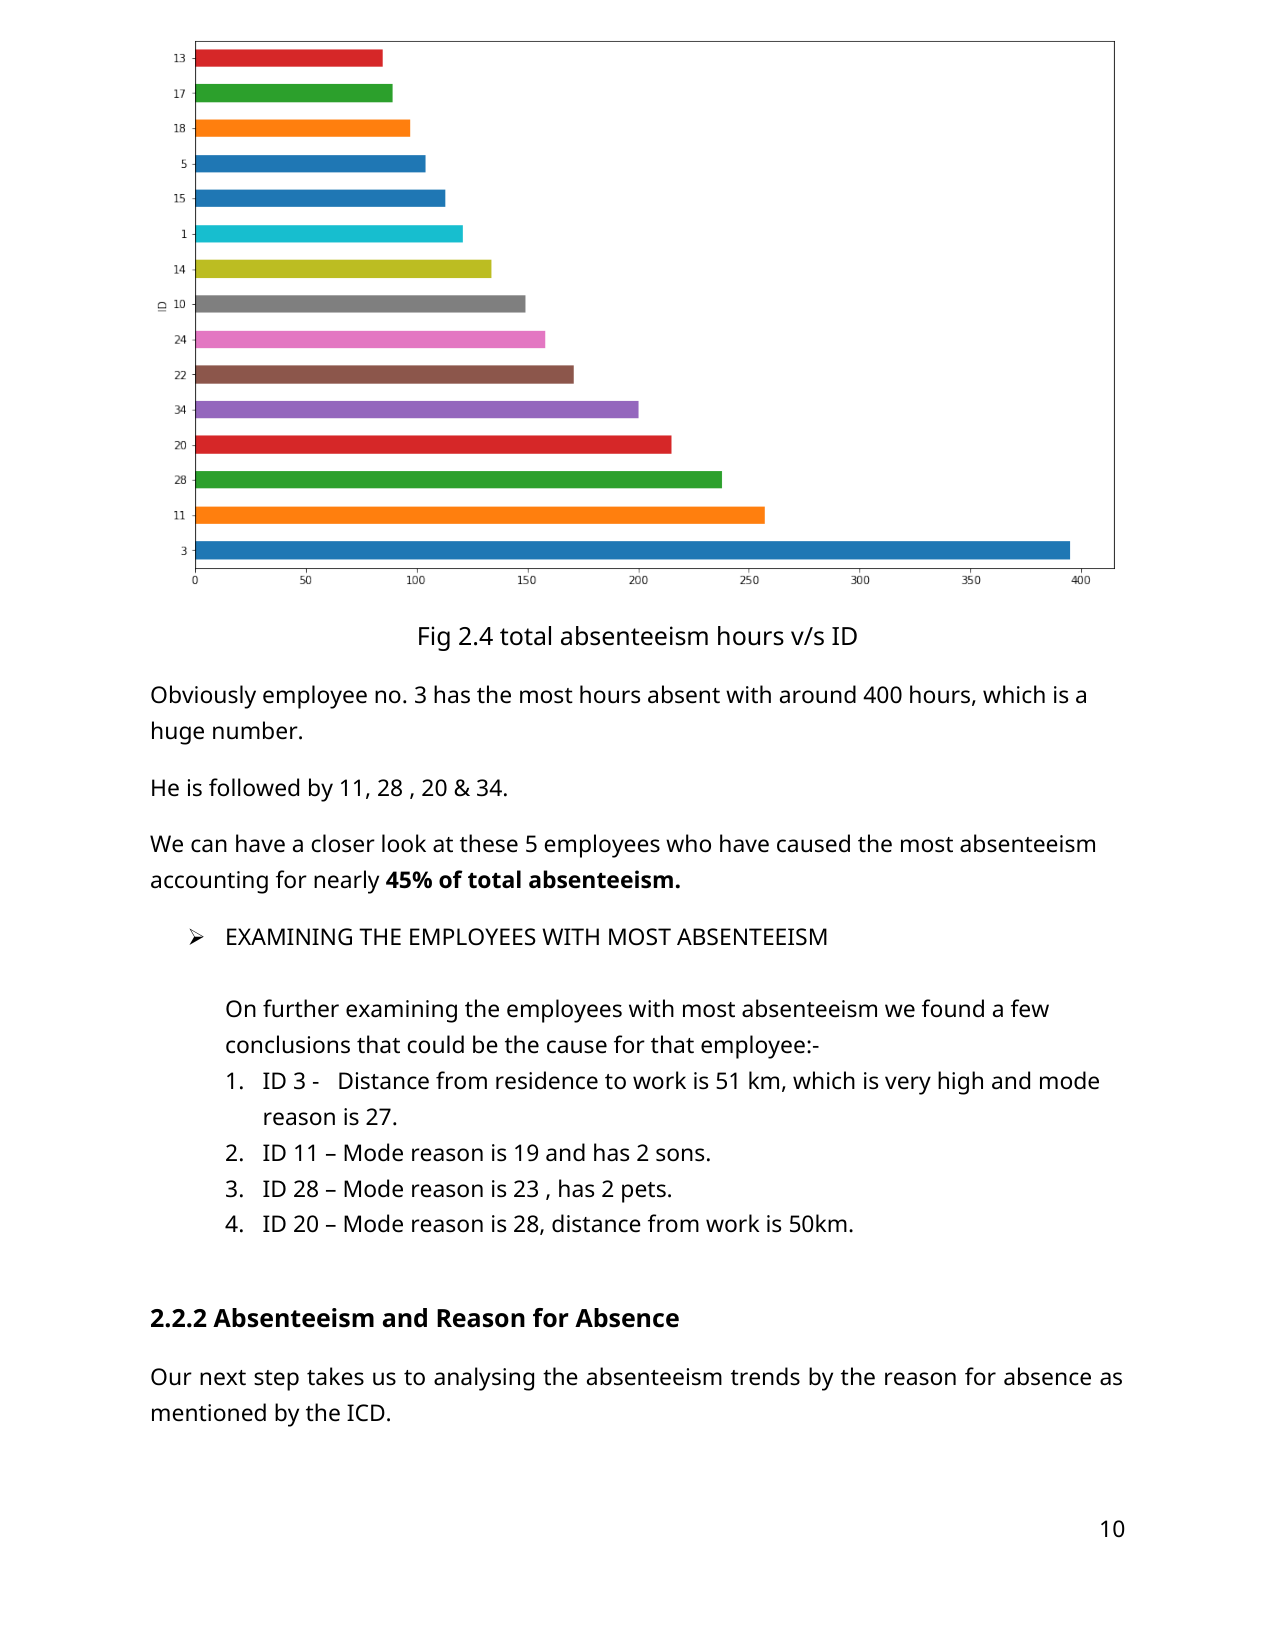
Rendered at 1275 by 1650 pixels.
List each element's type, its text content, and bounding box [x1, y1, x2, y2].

list ID 20 – Mode reason is 28, distance from work is 50km. [225, 1208, 1125, 1240]
text Fig 2.4 total absenteeism hours v/s ID [150, 619, 1125, 653]
text Obviously employee no. 3 has the most hours absent with around 400 hours, which is a huge number. [150, 679, 1125, 746]
text 2.2.2 Absenteeism and Reason for Absence [150, 1301, 1125, 1335]
text He is followed by 11, 28 , 20 & 34. [150, 771, 1125, 803]
list On further examining the employees with most absenteeism we found a few conclusions that could be the cause for that employee:- [225, 993, 1125, 1060]
list EXAMINING THE EMPLOYEES WITH MOST ABSENTEEISM [187, 921, 1125, 952]
text Our next step takes us to analysing the absenteeism trends by the reason for absence as mentioned by the ICD. [150, 1361, 1125, 1428]
list ID 11 – Mode reason is 19 and has 2 sons. [225, 1137, 1125, 1168]
picture [150, 29, 1125, 594]
list ID 3 - Distance from residence to work is 51 km, which is very high and mode reason is 27. [225, 1065, 1125, 1132]
text We can have a closer look at these 5 employees who have caused the most absenteeism accounting for nearly 45% of total absenteeism. [150, 828, 1125, 895]
list ID 28 – Mode reason is 23 , has 2 pets. [225, 1172, 1125, 1204]
